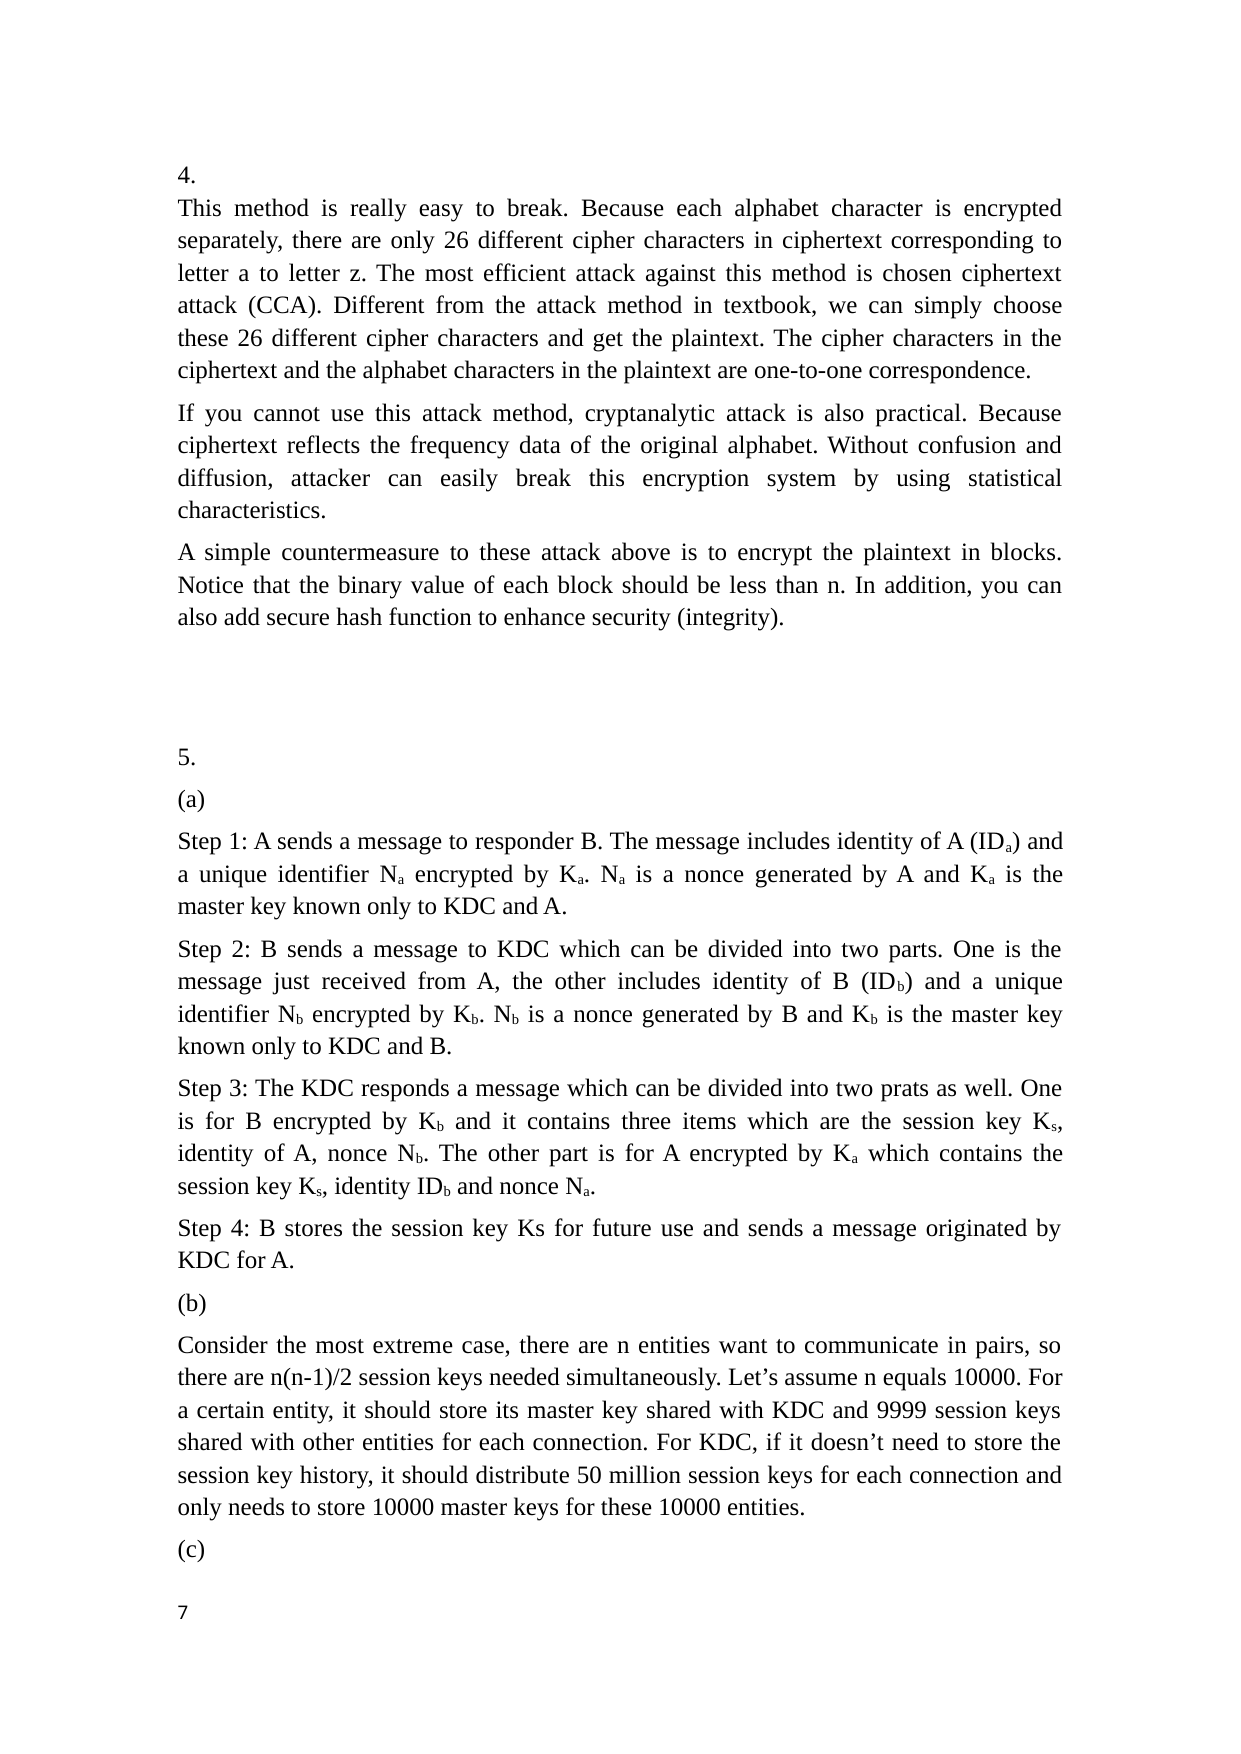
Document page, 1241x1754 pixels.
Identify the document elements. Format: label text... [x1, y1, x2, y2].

text (c) [177, 1533, 1063, 1565]
text Step 3: The KDC responds a message which can be divided into two prats as well. One is for B encrypted by Kb and it contains three items which are the session key Ks, identity of A, nonce Nb. The other part is for A encrypted by Ka which contains the session key Ks, identity IDb and nonce Na. [177, 1071, 1063, 1201]
text (a) [177, 782, 1063, 815]
text If you cannot use this attack method, cryptanalytic attack is also practical. Because ciphertext reflects the frequency data of the original alphabet. Without confusion and diffusion, attacker can easily break this encryption system by using statistical characteristics. [177, 396, 1063, 526]
text Consider the most extreme case, there are n entities want to communicate in pairs, so there are n(n-1)/2 session keys needed simultaneously. Let’s assume n equals 10000. For a certain entity, it should store its master key shared with KDC and 9999 session keys shared with other entities for each connection. For KDC, if it doesn’t need to store the session key history, it should distribute 50 million session keys for each connection and only needs to store 10000 master keys for these 10000 entities. [177, 1328, 1063, 1523]
text This method is really easy to break. Because each alphabet character is encrypted separately, there are only 26 different cipher characters in ciphertext corresponding to letter a to letter z. The most efficient attack against this method is chosen ciphertext attack (CCA). Different from the attack method in textbook, we can simply choose these 26 different cipher characters and get the plaintext. The cipher characters in the ciphertext and the alphabet characters in the plaintext are one-to-one correspondence. [177, 191, 1063, 386]
text A simple countermeasure to these attack above is to encrypt the plaintext in blocks. Notice that the binary value of each block should be less than n. In addition, you can also add secure hash function to enhance security (integrity). [177, 536, 1063, 633]
text Step 4: B stores the session key Ks for future use and sends a message originated by KDC for A. [177, 1211, 1063, 1276]
text 5. [177, 740, 1063, 773]
text (b) [177, 1286, 1063, 1318]
text Step 1: A sends a message to responder B. The message includes identity of A (IDa) and a unique identifier Na encrypted by Ka. Na is a nonce generated by A and Ka is the master key known only to KDC and A. [177, 824, 1063, 922]
text Step 2: B sends a message to KDC which can be divided into two parts. One is the message just received from A, the other includes identity of B (IDb) and a unique identifier Nb encrypted by Kb. Nb is a nonce generated by B and Kb is the master key known only to KDC and B. [177, 932, 1063, 1062]
text 4. [177, 159, 1063, 191]
